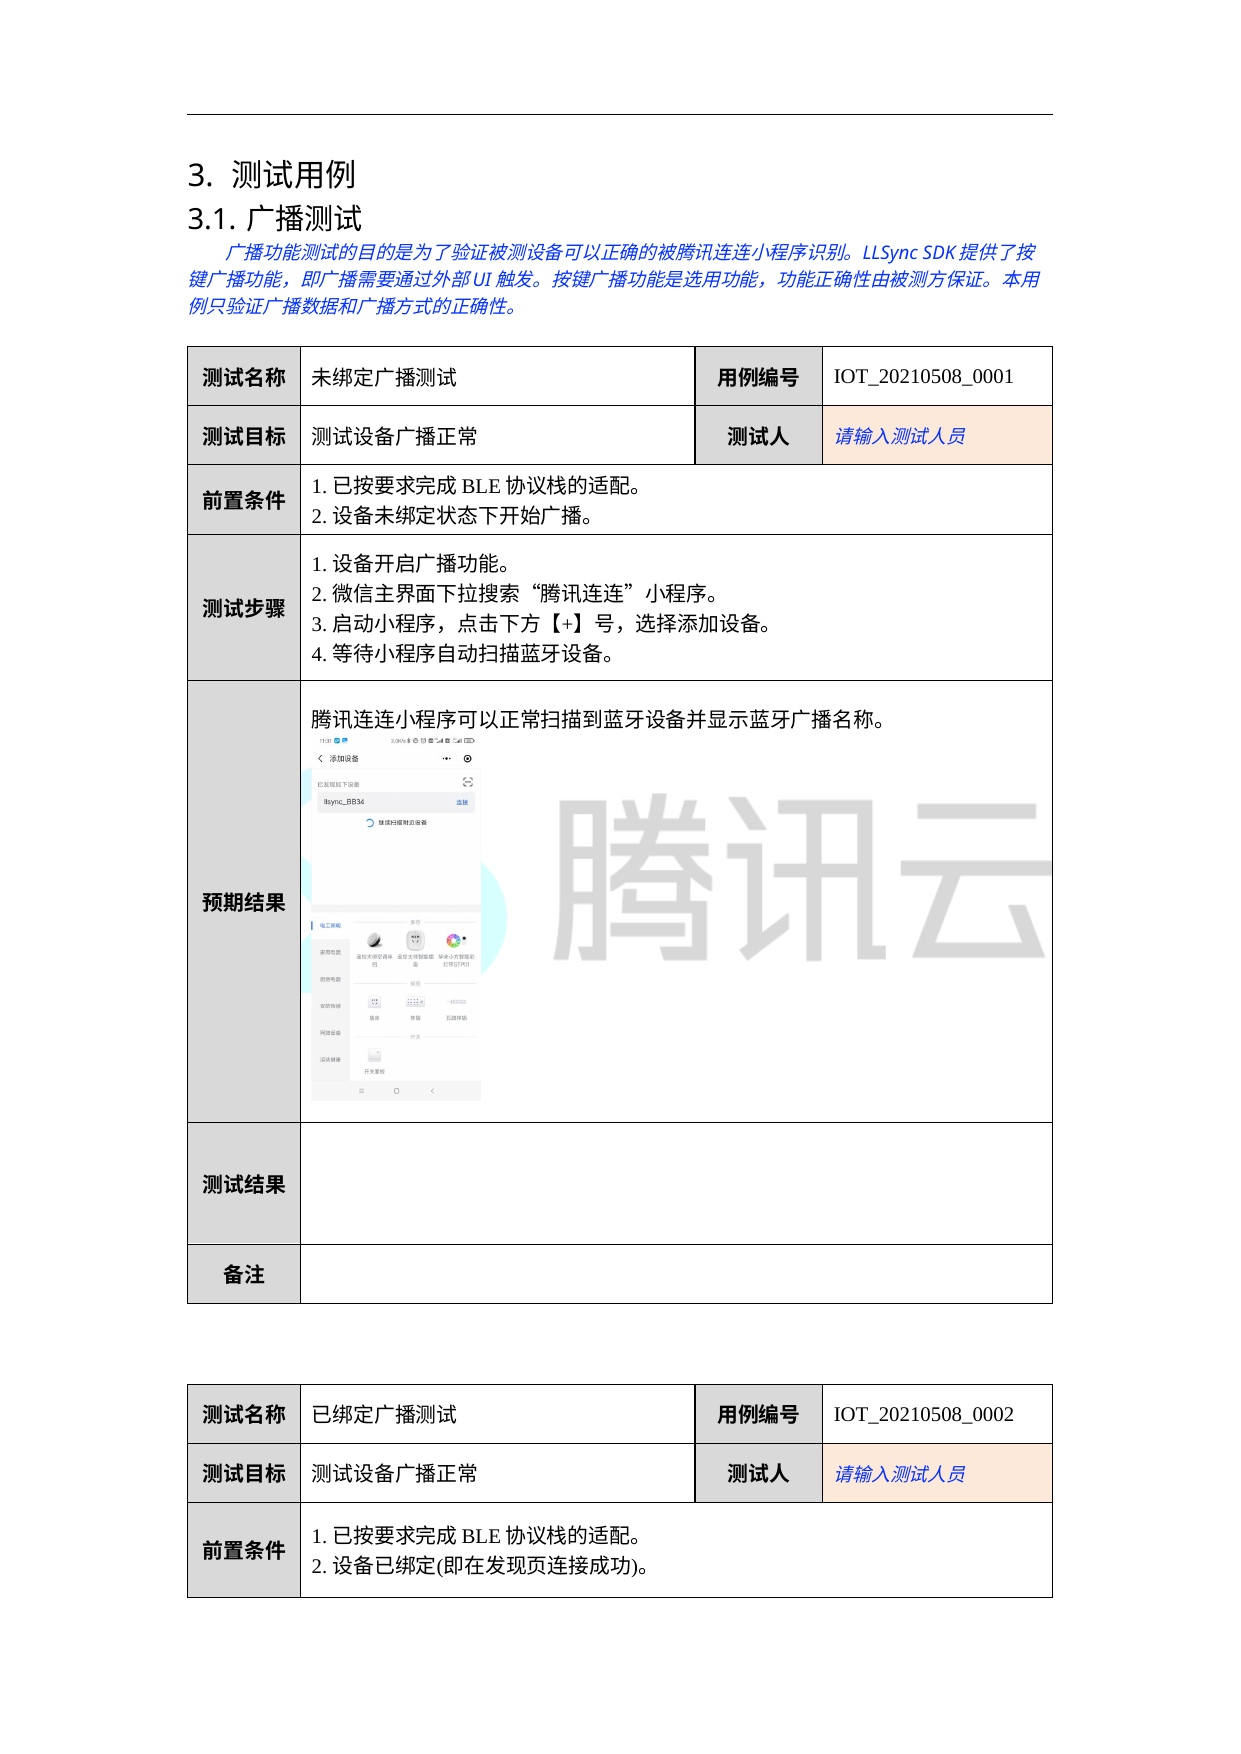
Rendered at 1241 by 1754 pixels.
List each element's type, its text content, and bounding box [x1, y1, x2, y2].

table_cell 测试步骤 [188, 535, 300, 680]
table_cell 测试人 [696, 1444, 822, 1502]
table_header IOT_20210508_0002 [823, 1385, 1052, 1443]
table_cell 腾讯连连小程序可以正常扫描到蓝牙设备并显示蓝牙广播名称。 [301, 681, 1052, 1122]
table_header 测试名称 [188, 1385, 300, 1443]
table_cell 测试目标 [188, 1444, 300, 1502]
table_cell 1. 已按要求完成BLE协议栈的适配。 2. 设备未绑定状态下开始广播。 [301, 465, 1052, 534]
table_cell 测试设备广播正常 [301, 406, 694, 464]
table_header IOT_20210508_0001 [823, 347, 1052, 405]
table_cell 测试结果 [188, 1123, 300, 1243]
table_header 用例编号 [696, 1385, 822, 1443]
text 广播测试 [187, 195, 1053, 238]
table_cell 前置条件 [188, 465, 300, 534]
table_cell 预期结果 [188, 681, 300, 1122]
table_header 已绑定广播测试 [301, 1385, 694, 1443]
table_cell [301, 1123, 1052, 1243]
table_cell 测试人 [696, 406, 822, 464]
table_cell 1. 设备开启广播功能。 2. 微信主界面下拉搜索“腾讯连连”小程序。 3. 启动小程序，点击下方【+】号，选择添加设备。 4. 等待小程序自动扫描蓝牙设备。 [301, 535, 1052, 680]
table_cell 测试设备广播正常 [301, 1444, 694, 1502]
table_cell 备注 [188, 1245, 300, 1303]
table_header 测试名称 [188, 347, 300, 405]
table_header 未绑定广播测试 [301, 347, 694, 405]
table_cell 1. 已按要求完成BLE协议栈的适配。 2. 设备已绑定(即在发现页连接成功)。 [301, 1503, 1052, 1597]
table_cell 前置条件 [188, 1503, 300, 1597]
table_cell 请输入测试人员 [823, 1444, 1052, 1502]
table_cell 测试目标 [188, 406, 300, 464]
table_header 用例编号 [696, 347, 822, 405]
table_cell [301, 1245, 1052, 1303]
picture [311, 733, 481, 1101]
table_cell 请输入测试人员 [823, 406, 1052, 464]
text 测试用例 [187, 150, 1053, 195]
text 广播功能测试的目的是为了验证被测设备可以正确的被腾讯连连小程序识别。LLSync SDK提供了按键广播功能，即广播需要通过外部UI触发。按键广播功能是选用功能，功能正确性由被测方保证。本用例只验证广播数据和广播方式的正确性。 [187, 238, 1053, 319]
